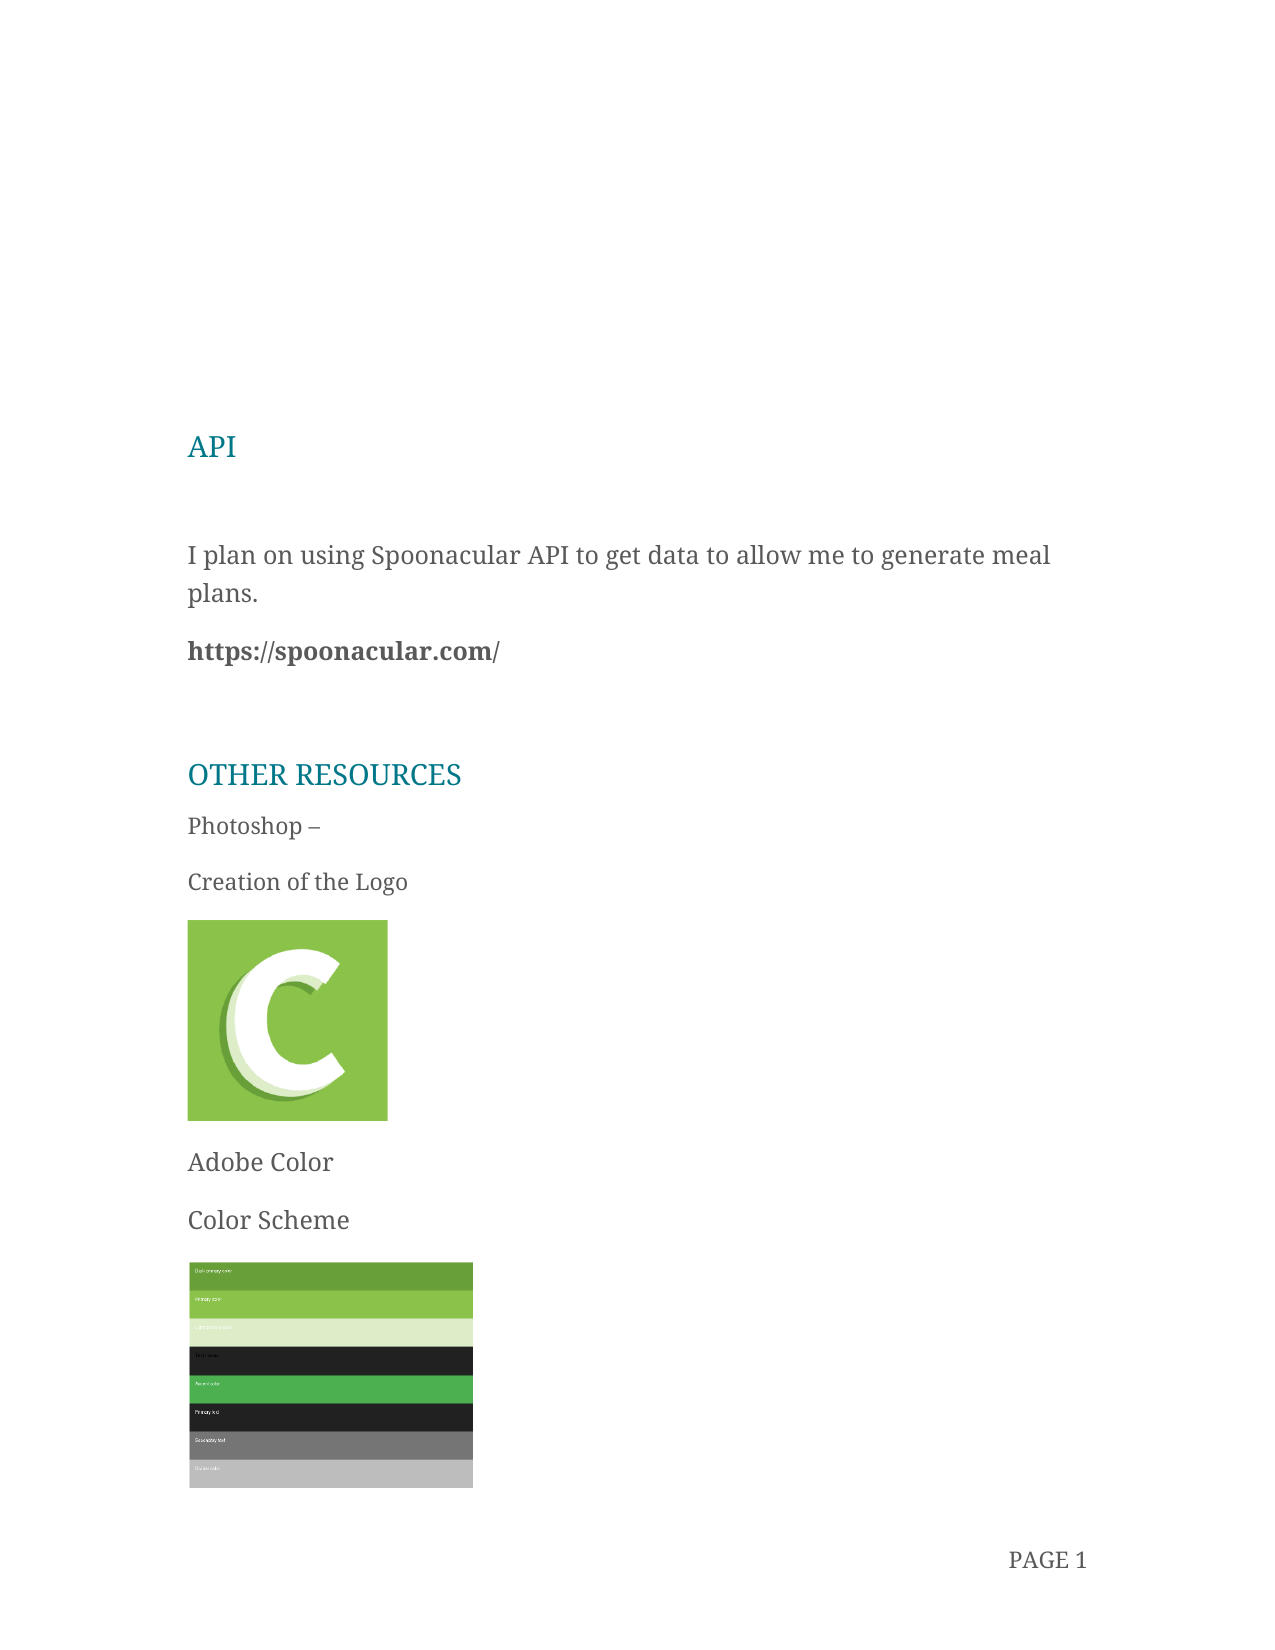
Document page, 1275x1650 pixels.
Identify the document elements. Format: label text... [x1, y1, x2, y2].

picture [187, 1261, 475, 1490]
text https://spoonacular.com/ [187, 633, 1087, 667]
text Creation of the Logo [187, 865, 1087, 897]
text I plan on using Spoonacular API to get data to allow me to generate meal plans. [187, 538, 1087, 609]
picture [187, 920, 388, 1121]
subtitle Other resources [187, 754, 1087, 794]
text Adobe Color [187, 1144, 1087, 1179]
text Photoshop – [187, 810, 1087, 841]
subtitle API [187, 426, 1087, 466]
text Color Scheme [187, 1203, 1087, 1237]
